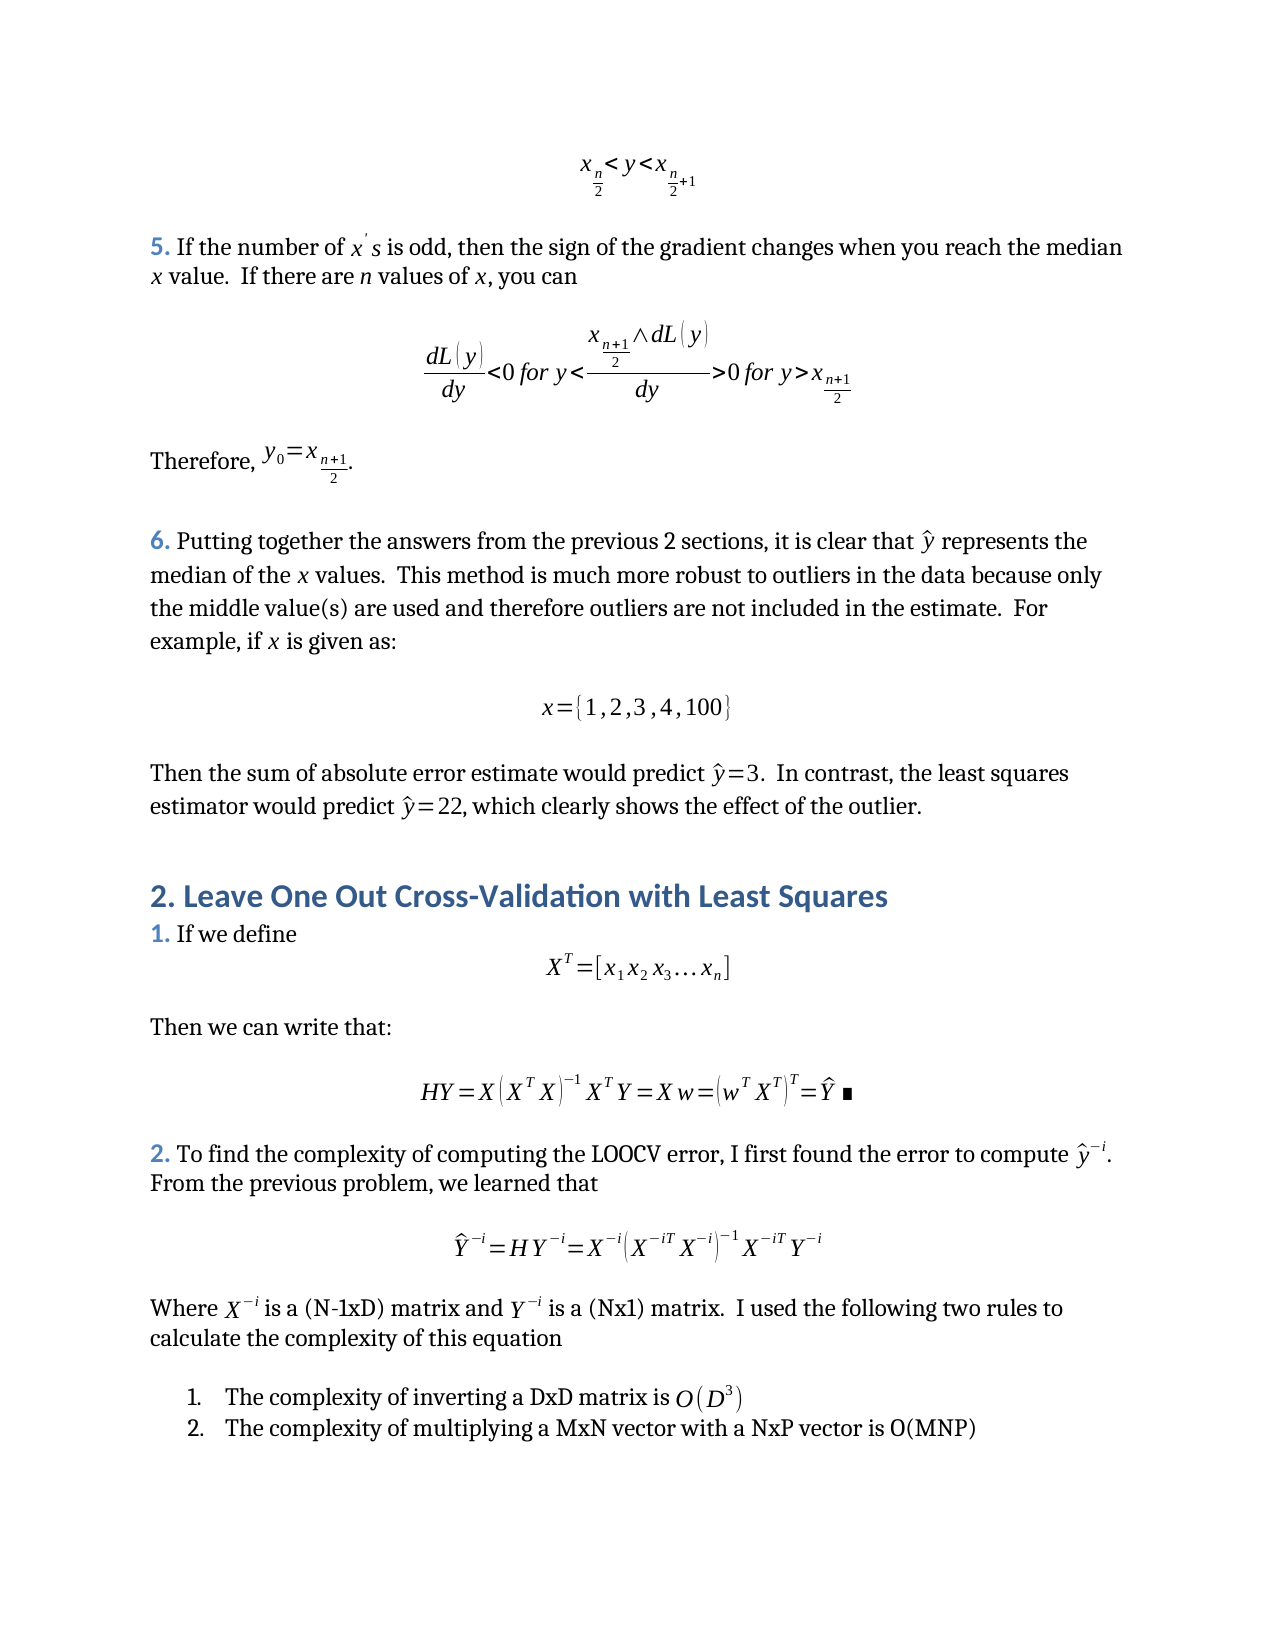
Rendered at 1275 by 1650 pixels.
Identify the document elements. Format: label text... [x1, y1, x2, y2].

text 5. If the number of is odd, then the sign of the gradient changes when you reach the median value. If there are values of , you can [150, 229, 1125, 291]
text Then we can write that: [150, 1013, 1125, 1041]
list The complexity of inverting a DxD matrix is [187, 1381, 1125, 1414]
text Where is a (N-1xD) matrix and is a (Nx1) matrix. I used the following two rules to calculate the complexity of this equation [150, 1292, 1125, 1352]
list The complexity of multiplying a MxN vector with a NxP vector is O(MNP) [187, 1414, 1125, 1443]
text 2. To find the complexity of computing the LOOCV error, I first found the error to compute . From the previous problem, we learned that [150, 1136, 1125, 1198]
subtitle 2. Leave One Out Cross-Validation with Least Squares [150, 875, 1125, 916]
text Then the sum of absolute error estimate would predict . In contrast, the least squares estimator would predict , which clearly shows the effect of the outlier. [150, 759, 1125, 821]
text Therefore, . [150, 436, 1125, 486]
text 6. Putting together the answers from the previous 2 sections, it is clear that represents the median of the values. This method is much more robust to outliers in the data because only the middle value(s) are used and therefore outliers are not included in the estimate. For example, if is given as: [150, 523, 1125, 656]
text 1. If we define [150, 916, 1125, 949]
